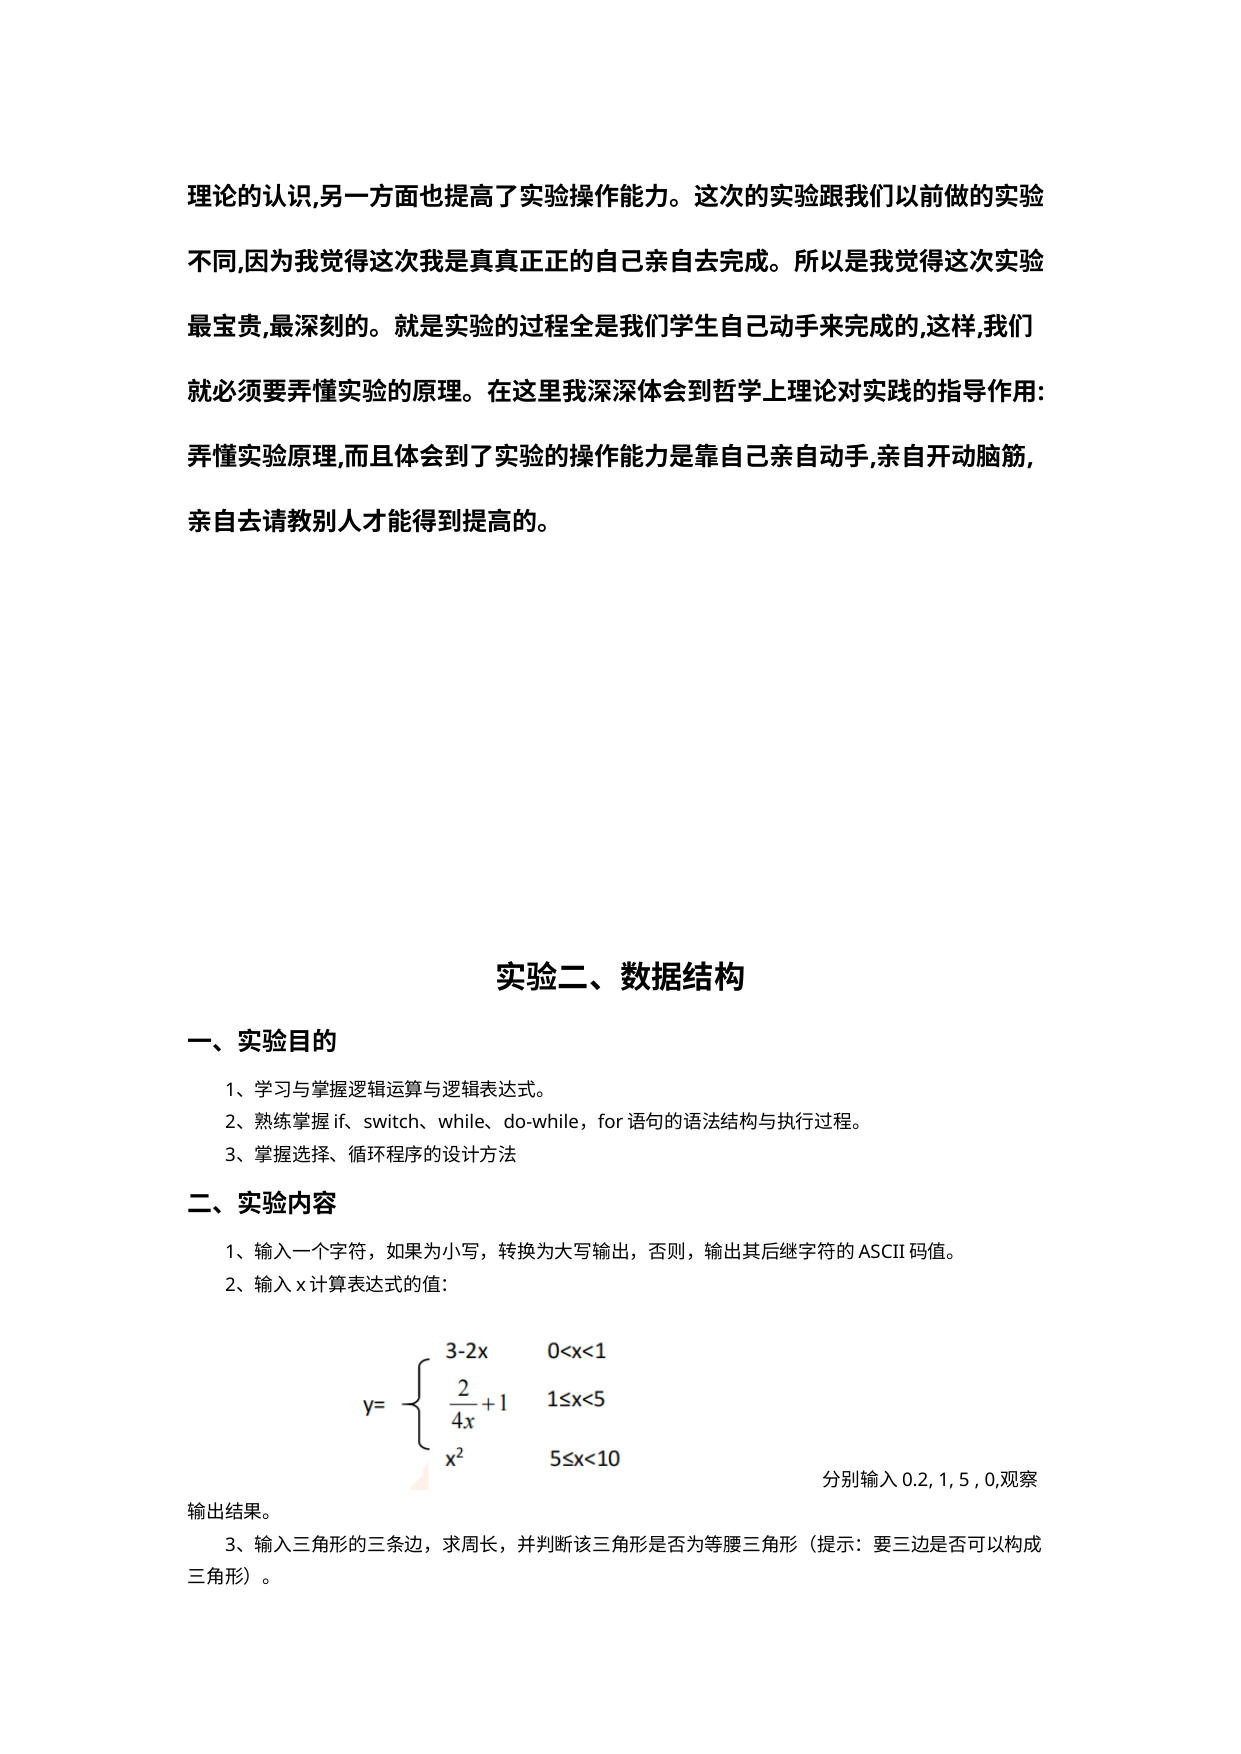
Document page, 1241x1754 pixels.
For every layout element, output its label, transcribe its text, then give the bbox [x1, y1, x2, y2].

text 3、掌握选择、循环程序的设计方法 [187, 1137, 1053, 1169]
text 二、实验内容 [187, 1169, 1053, 1234]
picture [265, 1332, 804, 1490]
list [187, 162, 1053, 552]
text 1、输入一个字符，如果为小写，转换为大写输出，否则，输出其后继字符的ASCII码值。 [187, 1234, 1053, 1267]
list 输入三角形的三条边，求周长，并判断该三角形是否为等腰三角形（提示：要三边是否可以构成三角形）。 [187, 1527, 1053, 1592]
text 一、实验目的 [187, 1007, 1053, 1072]
text 实验二、数据结构 [187, 942, 1053, 1007]
text 分别输入 0.2, 1, 5 , 0,观察输出结果。 [187, 1462, 1053, 1527]
text 1、学习与掌握逻辑运算与逻辑表达式。 [187, 1072, 1053, 1104]
text 2、熟练掌握if、switch、while、do-while，for语句的语法结构与执行过程。 [187, 1104, 1053, 1137]
text 2、输入x计算表达式的值： [187, 1267, 1053, 1299]
